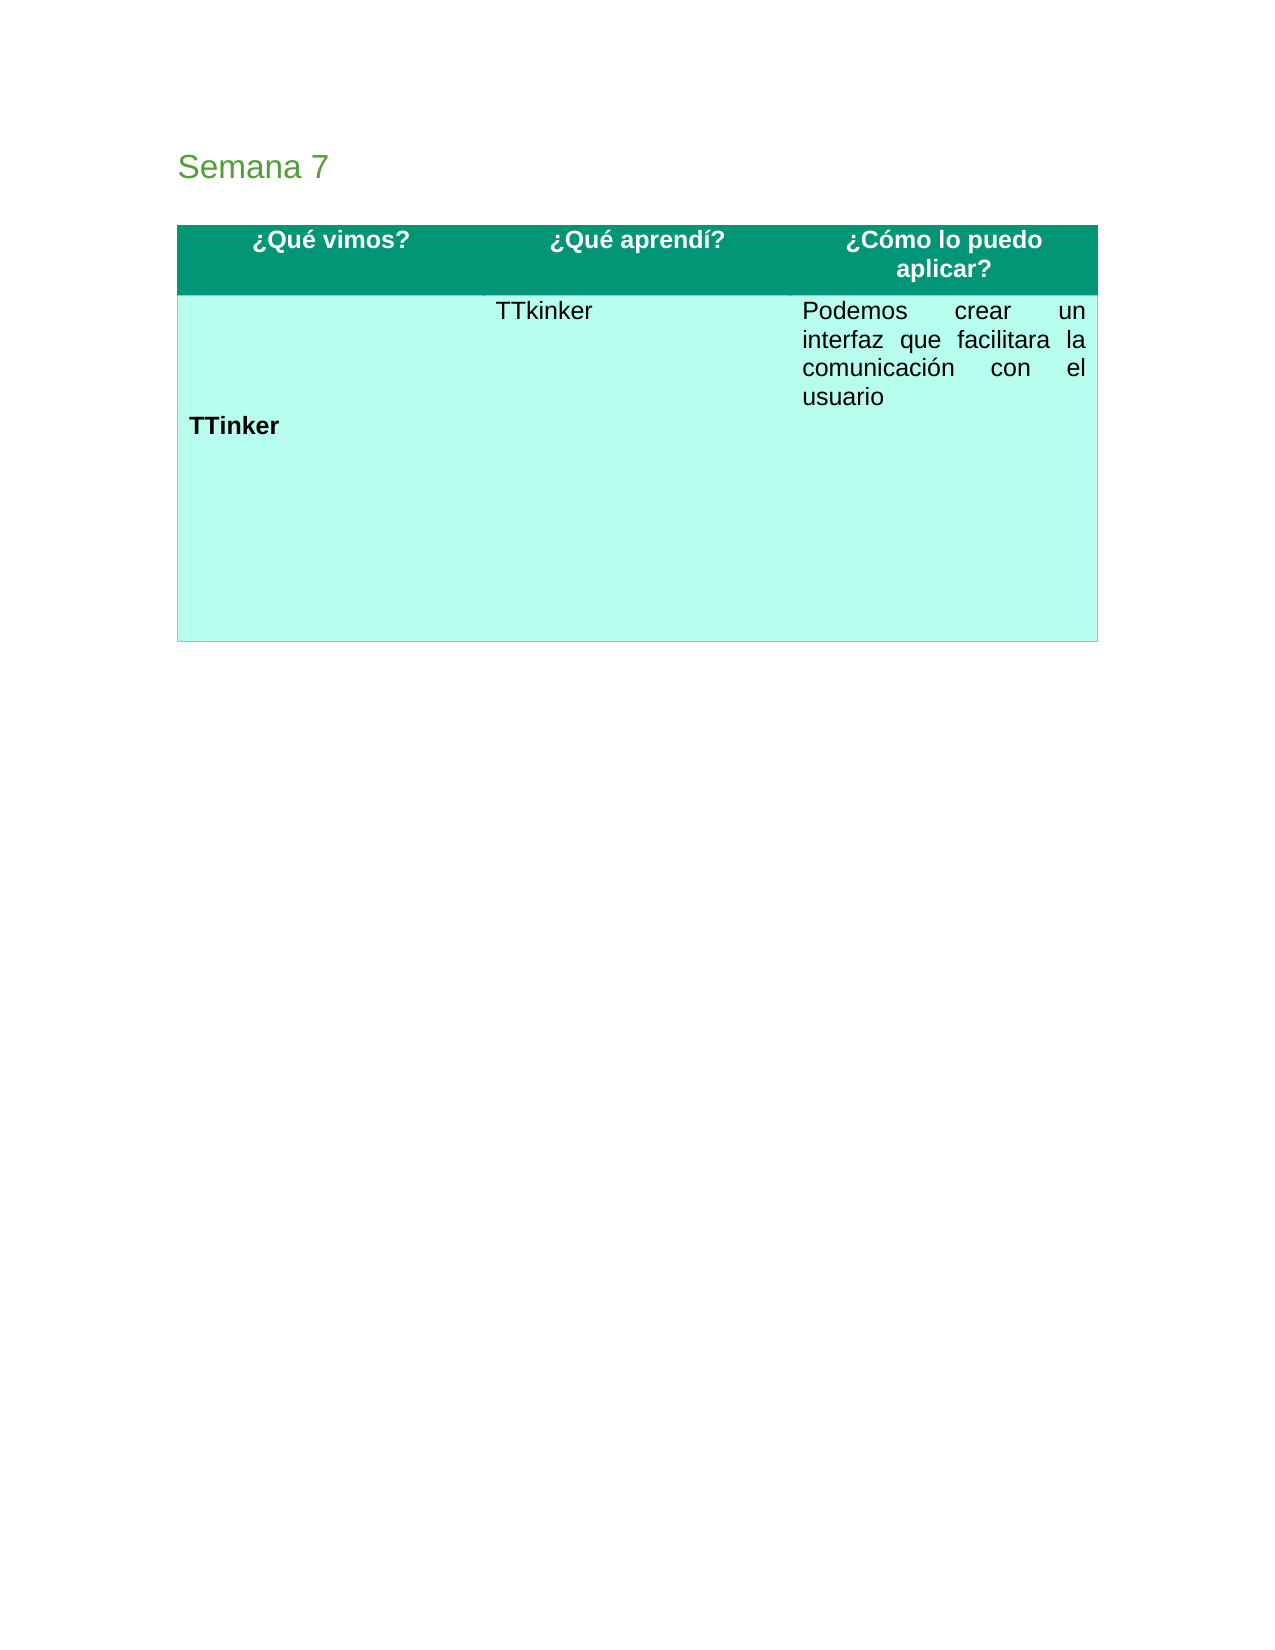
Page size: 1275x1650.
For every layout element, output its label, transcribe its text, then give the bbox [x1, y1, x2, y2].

table_cell Podemos crear un interfaz que facilitara la comunicación con el usuario [791, 296, 1097, 641]
table_header ¿Cómo lo puedo aplicar? [791, 226, 1097, 295]
subtitle Semana 7 [177, 148, 1098, 186]
table_header ¿Qué aprendí? [485, 226, 790, 295]
table_cell TTinker [178, 296, 484, 641]
table_header ¿Qué vimos? [178, 226, 484, 295]
table_cell TTkinker [484, 296, 791, 641]
